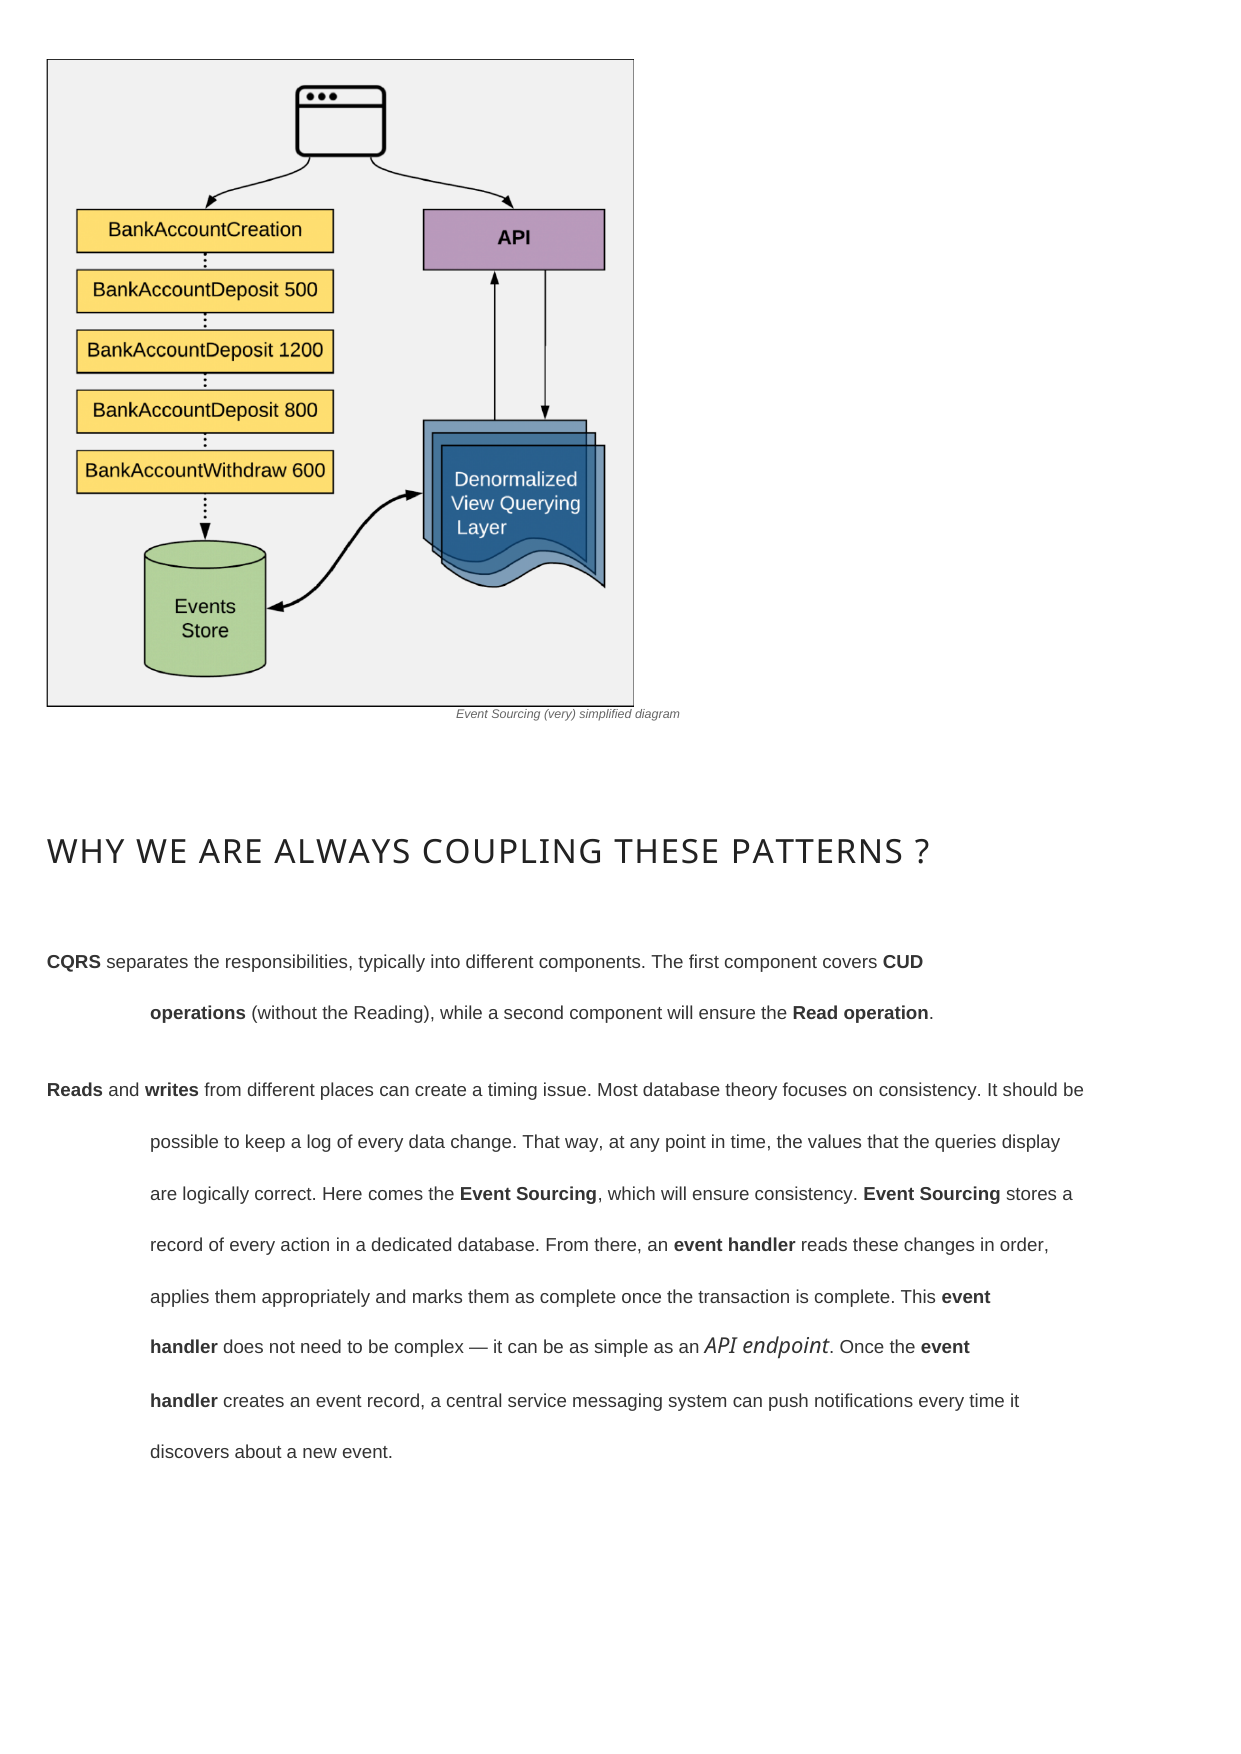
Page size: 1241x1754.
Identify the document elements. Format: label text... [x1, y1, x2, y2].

text Event Sourcing (very) simplified diagram [47, 707, 1090, 721]
text WHY WE ARE ALWAYS COUPLING THESE PATTERNS ? [47, 815, 1090, 873]
text Reads and writes from different places can create a timing issue. Most database theory focuses on consistency. It should be possible to keep a log of every data change. That way, at any point in time, the values that the queries display are logically correct. Here comes the Event Sourcing, which will ensure consistency. Event Sourcing stores a record of every action in a dedicated database. From there, an event handler reads these changes in order, applies them appropriately and marks them as complete once the transaction is complete. This event handler does not need to be complex — it can be as simple as an API endpoint. Once the event handler creates an event record, a central service messaging system can push notifications every time it discovers about a new event. [47, 1049, 1090, 1463]
text CQRS separates the responsibilities, typically into different components. The first component covers CUD operations (without the Reading), while a second component will ensure the Read operation. [47, 920, 1090, 1024]
picture [46, 59, 634, 707]
